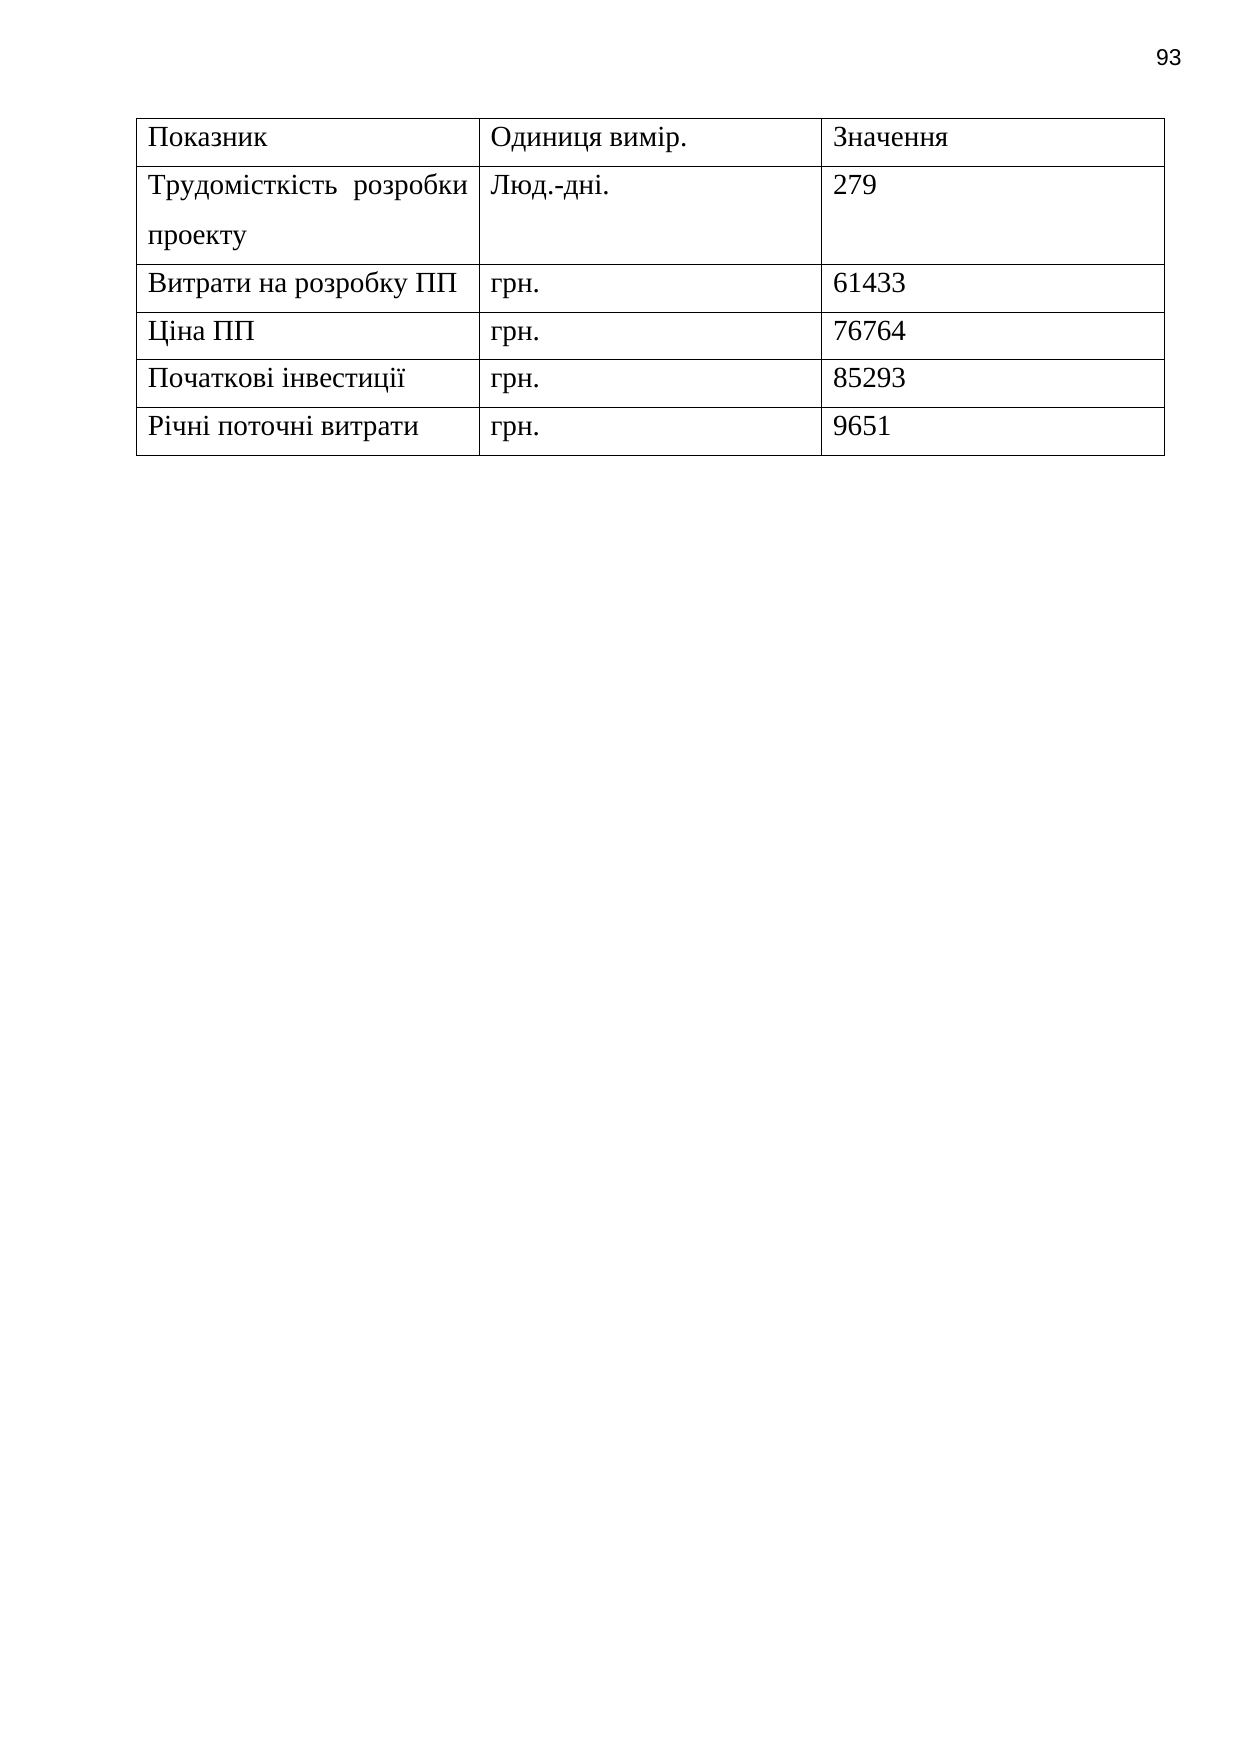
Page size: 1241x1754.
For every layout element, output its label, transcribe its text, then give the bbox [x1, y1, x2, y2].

table_cell грн. [480, 265, 821, 312]
table_cell грн. [480, 408, 821, 455]
table_cell Витрати на розробку ПП [137, 265, 479, 312]
table_cell Ціна ПП [137, 313, 479, 359]
table_cell 61433 [822, 265, 1164, 312]
table_cell Трудомісткість розробки проекту [137, 167, 479, 264]
table_header Одиниця вимір. [480, 119, 821, 166]
table_cell 85293 [822, 360, 1164, 407]
table_cell Люд.-дні. [480, 167, 821, 264]
table_cell Річні поточні витрати [137, 408, 479, 455]
table_cell грн. [480, 313, 821, 359]
table_cell 9651 [822, 408, 1164, 455]
table_cell 279 [822, 167, 1164, 264]
table_header Значення [822, 119, 1164, 166]
table_cell грн. [480, 360, 821, 407]
table_header Показник [137, 119, 479, 166]
table_cell Початкові інвестиції [137, 360, 479, 407]
table_cell 76764 [822, 313, 1164, 359]
